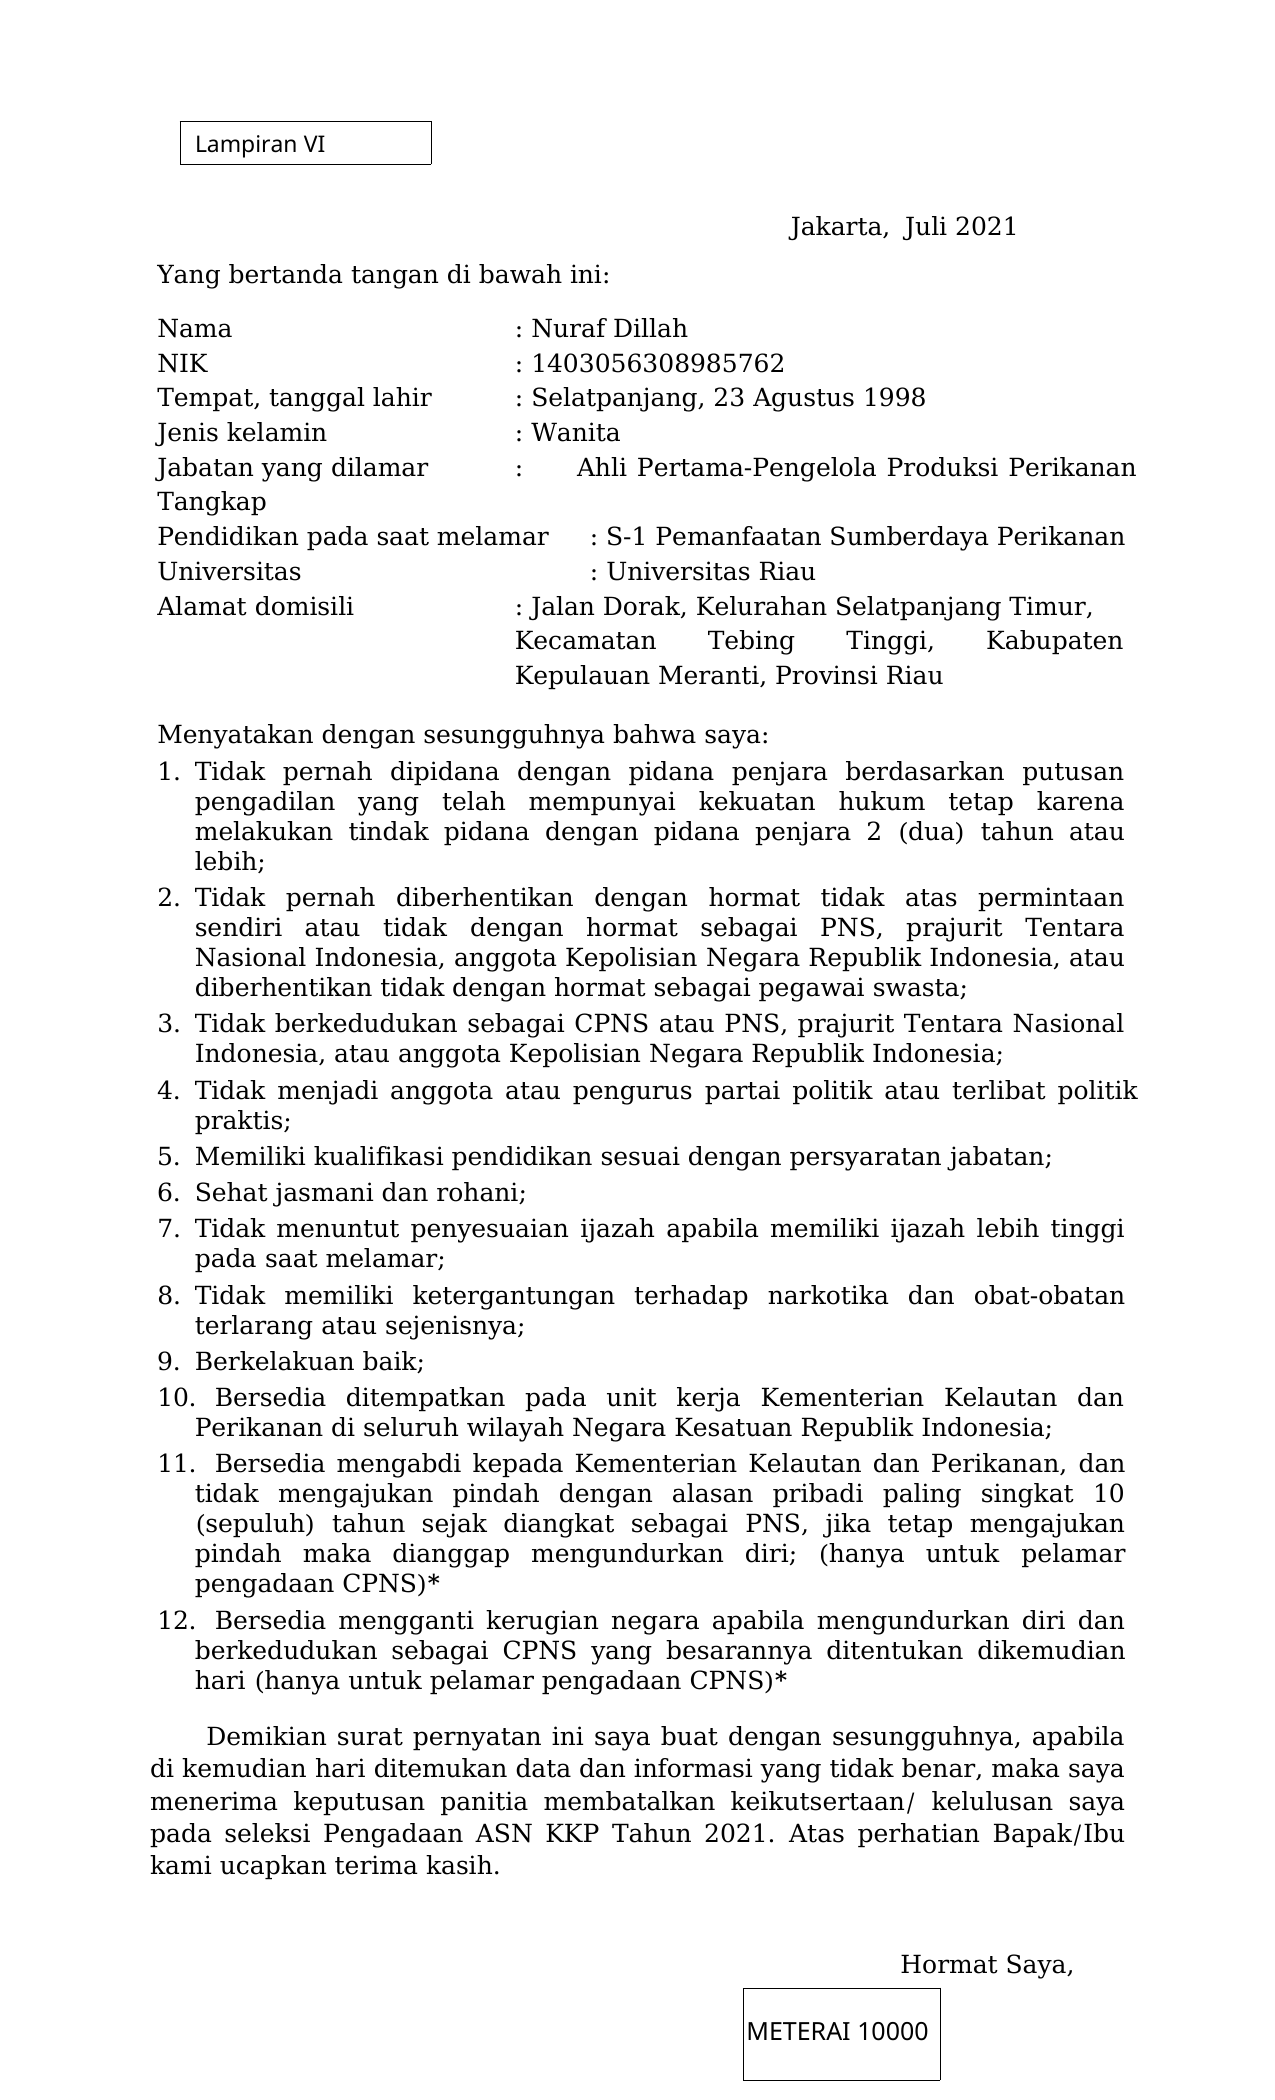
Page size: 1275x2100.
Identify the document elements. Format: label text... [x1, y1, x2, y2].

list Tidak pernah diberhentikan dengan hormat tidak atas permintaan sendiri atau tidak dengan hormat sebagai PNS, prajurit Tentara Nasional Indonesia, anggota Kepolisian Negara Republik Indonesia, atau diberhentikan tidak dengan hormat sebagai pegawai swasta; [157, 882, 1125, 1002]
text Demikian surat pernyatan ini saya buat dengan sesungguhnya, apabila di kemudian hari ditemukan data dan informasi yang tidak benar, maka saya menerima keputusan panitia membatalkan keikutsertaan/ kelulusan saya pada seleksi Pengadaan ASN KKP Tahun 2021. Atas perhatian Bapak/Ibu kami ucapkan terima kasih. [150, 1720, 1125, 1880]
list Tidak pernah dipidana dengan pidana penjara berdasarkan putusan pengadilan yang telah mempunyai kekuatan hukum tetap karena melakukan tindak pidana dengan pidana penjara 2 (dua) tahun atau lebih; [157, 755, 1125, 875]
list Bersedia ditempatkan pada unit kerja Kementerian Kelautan dan Perikanan di seluruh wilayah Negara Kesatuan Republik Indonesia; [157, 1382, 1125, 1442]
text Kecamatan Tebing Tinggi, Kabupaten Kepulauan Meranti, Provinsi Riau [514, 625, 1124, 689]
text Menyatakan dengan sesungguhnya bahwa saya: [157, 719, 1137, 749]
text Yang bertanda tangan di bawah ini: [157, 259, 1124, 289]
text NIK : 1403056308985762 [157, 347, 1137, 377]
text Pendidikan pada saat melamar : S-1 Pemanfaatan Sumberdaya Perikanan [157, 521, 1137, 551]
text Jenis kelamin : Wanita [157, 417, 1137, 447]
list Sehat jasmani dan rohani; [157, 1177, 1137, 1207]
list Bersedia mengabdi kepada Kementerian Kelautan dan Perikanan, dan tidak mengajukan pindah dengan alasan pribadi paling singkat 10 (sepuluh) tahun sejak diangkat sebagai PNS, jika tetap mengajukan pindah maka dianggap mengundurkan diri; (hanya untuk pelamar pengadaan CPNS)* [157, 1448, 1125, 1598]
list Tidak menjadi anggota atau pengurus partai politik atau terlibat politik praktis; [157, 1074, 1137, 1134]
list Tidak menuntut penyesuaian ijazah apabila memiliki ijazah lebih tinggi pada saat melamar; [157, 1213, 1125, 1273]
text Hormat Saya, [900, 1948, 1137, 1978]
text Nama : Nuraf Dillah [157, 312, 1124, 342]
text Tempat, tanggal lahir : Selatpanjang, 23 Agustus 1998 [157, 382, 1137, 412]
list Tidak memiliki ketergantungan terhadap narkotika dan obat-obatan terlarang atau sejenisnya; [157, 1279, 1125, 1339]
list Berkelakuan baik; [157, 1346, 1137, 1376]
text Jakarta, Juli 2021 [791, 210, 1137, 240]
text Jabatan yang dilamar : Ahli Pertama-Pengelola Produksi Perikanan Tangkap [157, 452, 1137, 516]
list Memiliki kualifikasi pendidikan sesuai dengan persyaratan jabatan; [157, 1141, 1137, 1171]
text Alamat domisili : Jalan Dorak, Kelurahan Selatpanjang Timur, [157, 590, 1137, 620]
text Universitas : Universitas Riau [157, 556, 1137, 586]
list Tidak berkedudukan sebagai CPNS atau PNS, prajurit Tentara Nasional Indonesia, atau anggota Kepolisian Negara Republik Indonesia; [157, 1008, 1125, 1068]
list Bersedia mengganti kerugian negara apabila mengundurkan diri dan berkedudukan sebagai CPNS yang besarannya ditentukan dikemudian hari (hanya untuk pelamar pengadaan CPNS)* [157, 1604, 1126, 1694]
